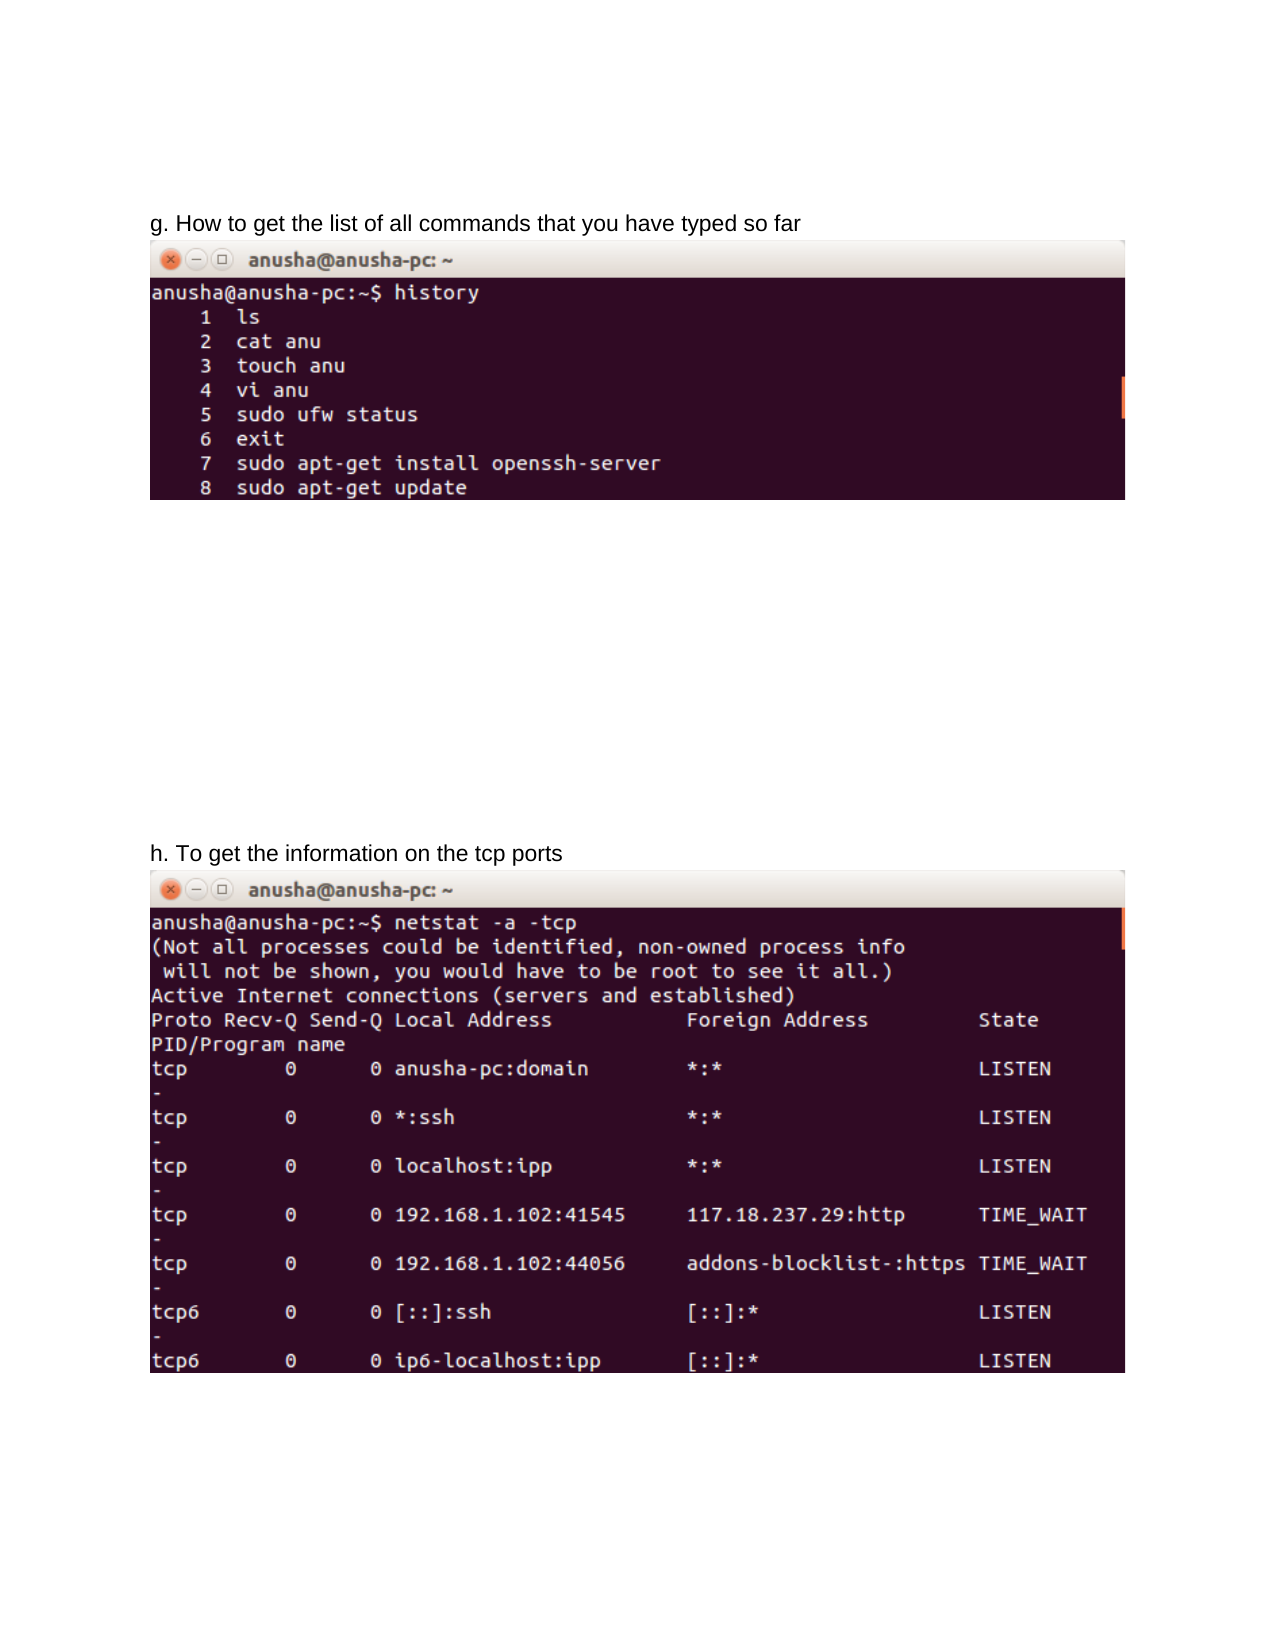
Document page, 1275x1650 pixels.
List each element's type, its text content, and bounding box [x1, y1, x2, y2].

list h. To get the information on the tcp ports [150, 840, 1125, 866]
list g. How to get the list of all commands that you have typed so far [150, 210, 1125, 237]
picture [150, 870, 1125, 1373]
picture [150, 240, 1125, 500]
